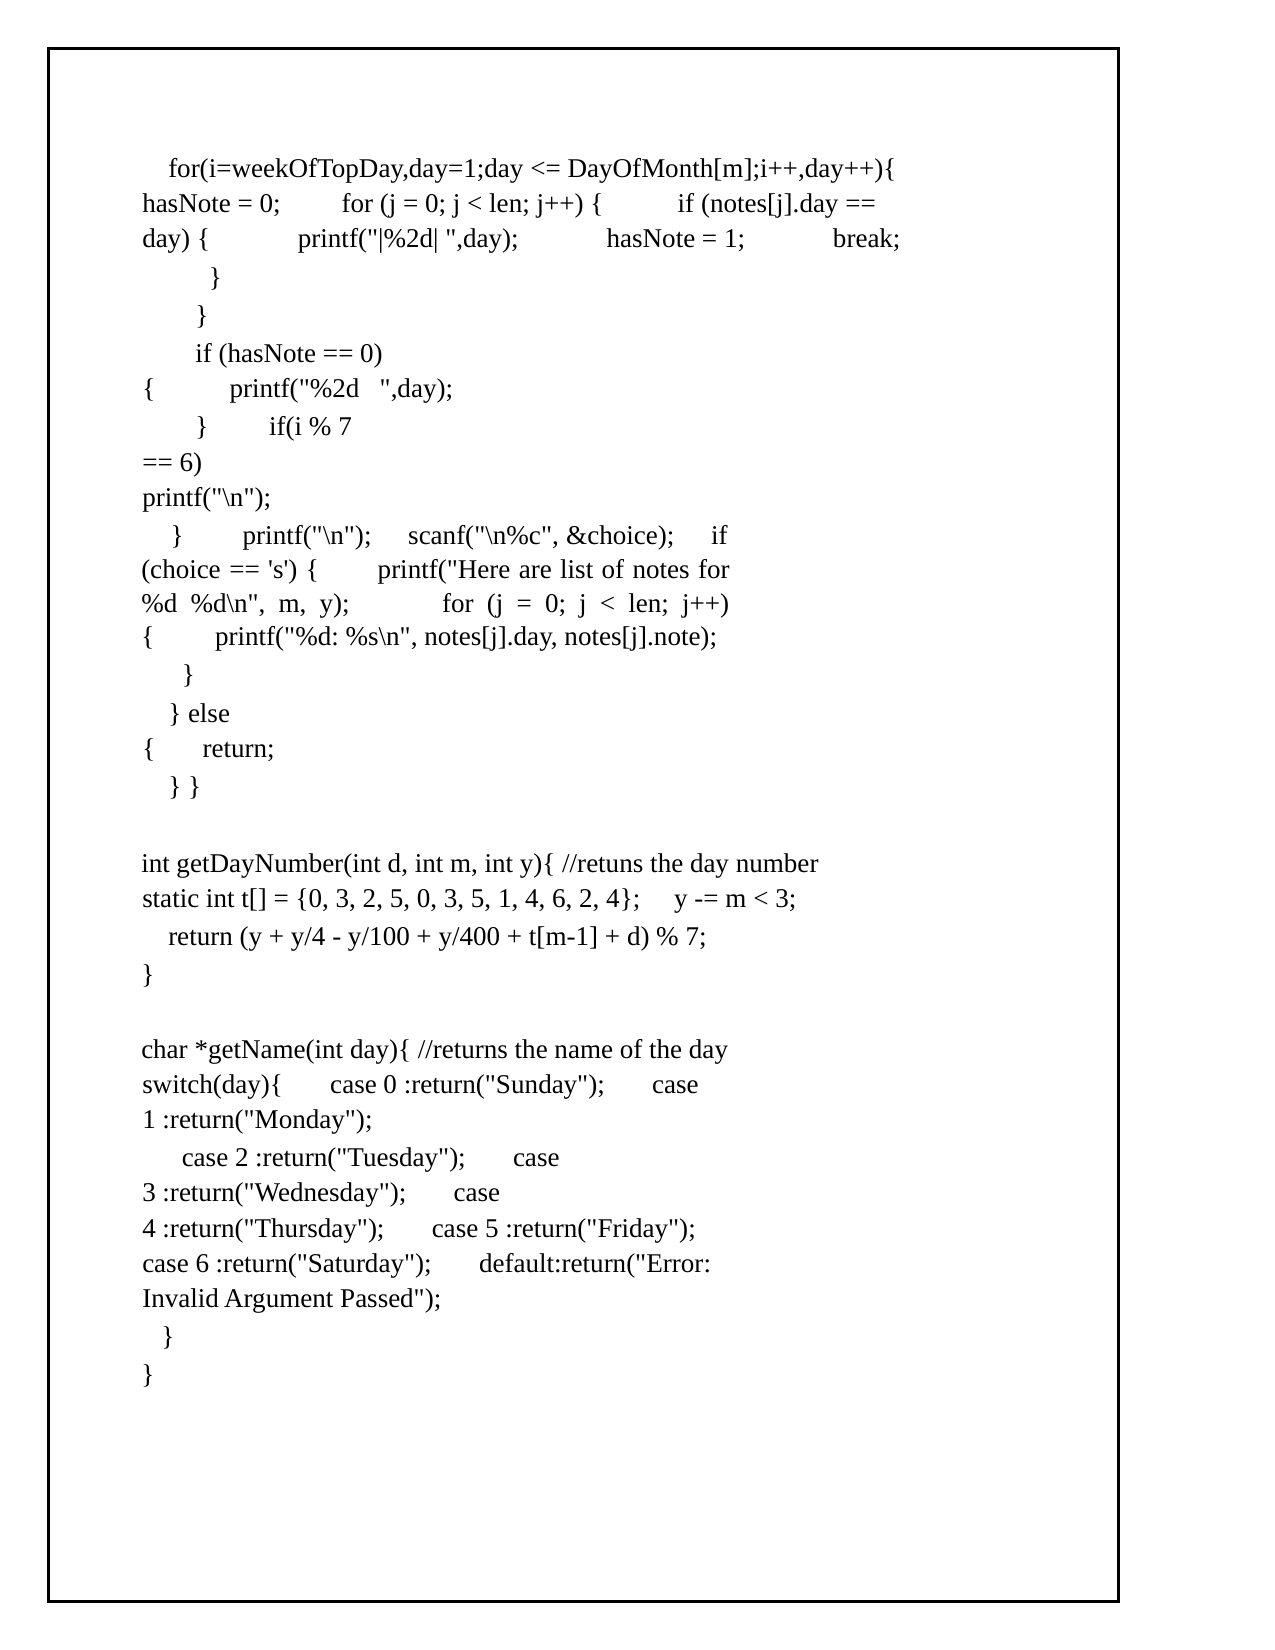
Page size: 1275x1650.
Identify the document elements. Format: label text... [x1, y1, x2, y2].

text for(i=weekOfTopDay,day=1;day <= DayOfMonth[m];i++,day++){ hasNote = 0; for (j = 0; j < len; j++) { if (notes[j].day == day) { printf("|%2d| ",day); hasNote = 1; break; [141, 152, 907, 254]
text } [141, 658, 1028, 689]
text return (y + y/4 - y/100 + y/400 + t[m-1] + d) % 7; [141, 920, 1028, 951]
text } [141, 1358, 1028, 1389]
text } [141, 1320, 1028, 1351]
text char *getName(int day){ //returns the name of the day switch(day){ case 0 :return("Sunday"); case 1 :return("Monday"); [141, 1033, 736, 1134]
text } else { return; [141, 697, 331, 763]
text case 2 :return("Tuesday"); case 3 :return("Wednesday"); case 4 :return("Thursday"); case 5 :return("Friday"); case 6 :return("Saturday"); default:return("Error: Invalid Argument Passed"); [141, 1141, 727, 1313]
text } [141, 299, 1028, 330]
text } printf("\n"); scanf("\n%c", &choice); if (choice == 's') { printf("Here are list of notes for %d %d\n", m, y); for (j = 0; j < len; j++) { printf("%d: %s\n", notes[j].day, notes[j].note); [141, 519, 730, 652]
text } [141, 958, 1028, 989]
text } [141, 261, 1028, 292]
text if (hasNote == 0) { printf("%2d ",day); [141, 337, 545, 403]
text } if(i % 7 == 6) printf("\n"); [141, 411, 354, 512]
text int getDayNumber(int d, int m, int y){ //retuns the day number static int t[] = {0, 3, 2, 5, 0, 3, 5, 1, 4, 6, 2, 4}; y -= m < 3; [141, 847, 828, 913]
text } } [141, 770, 202, 801]
